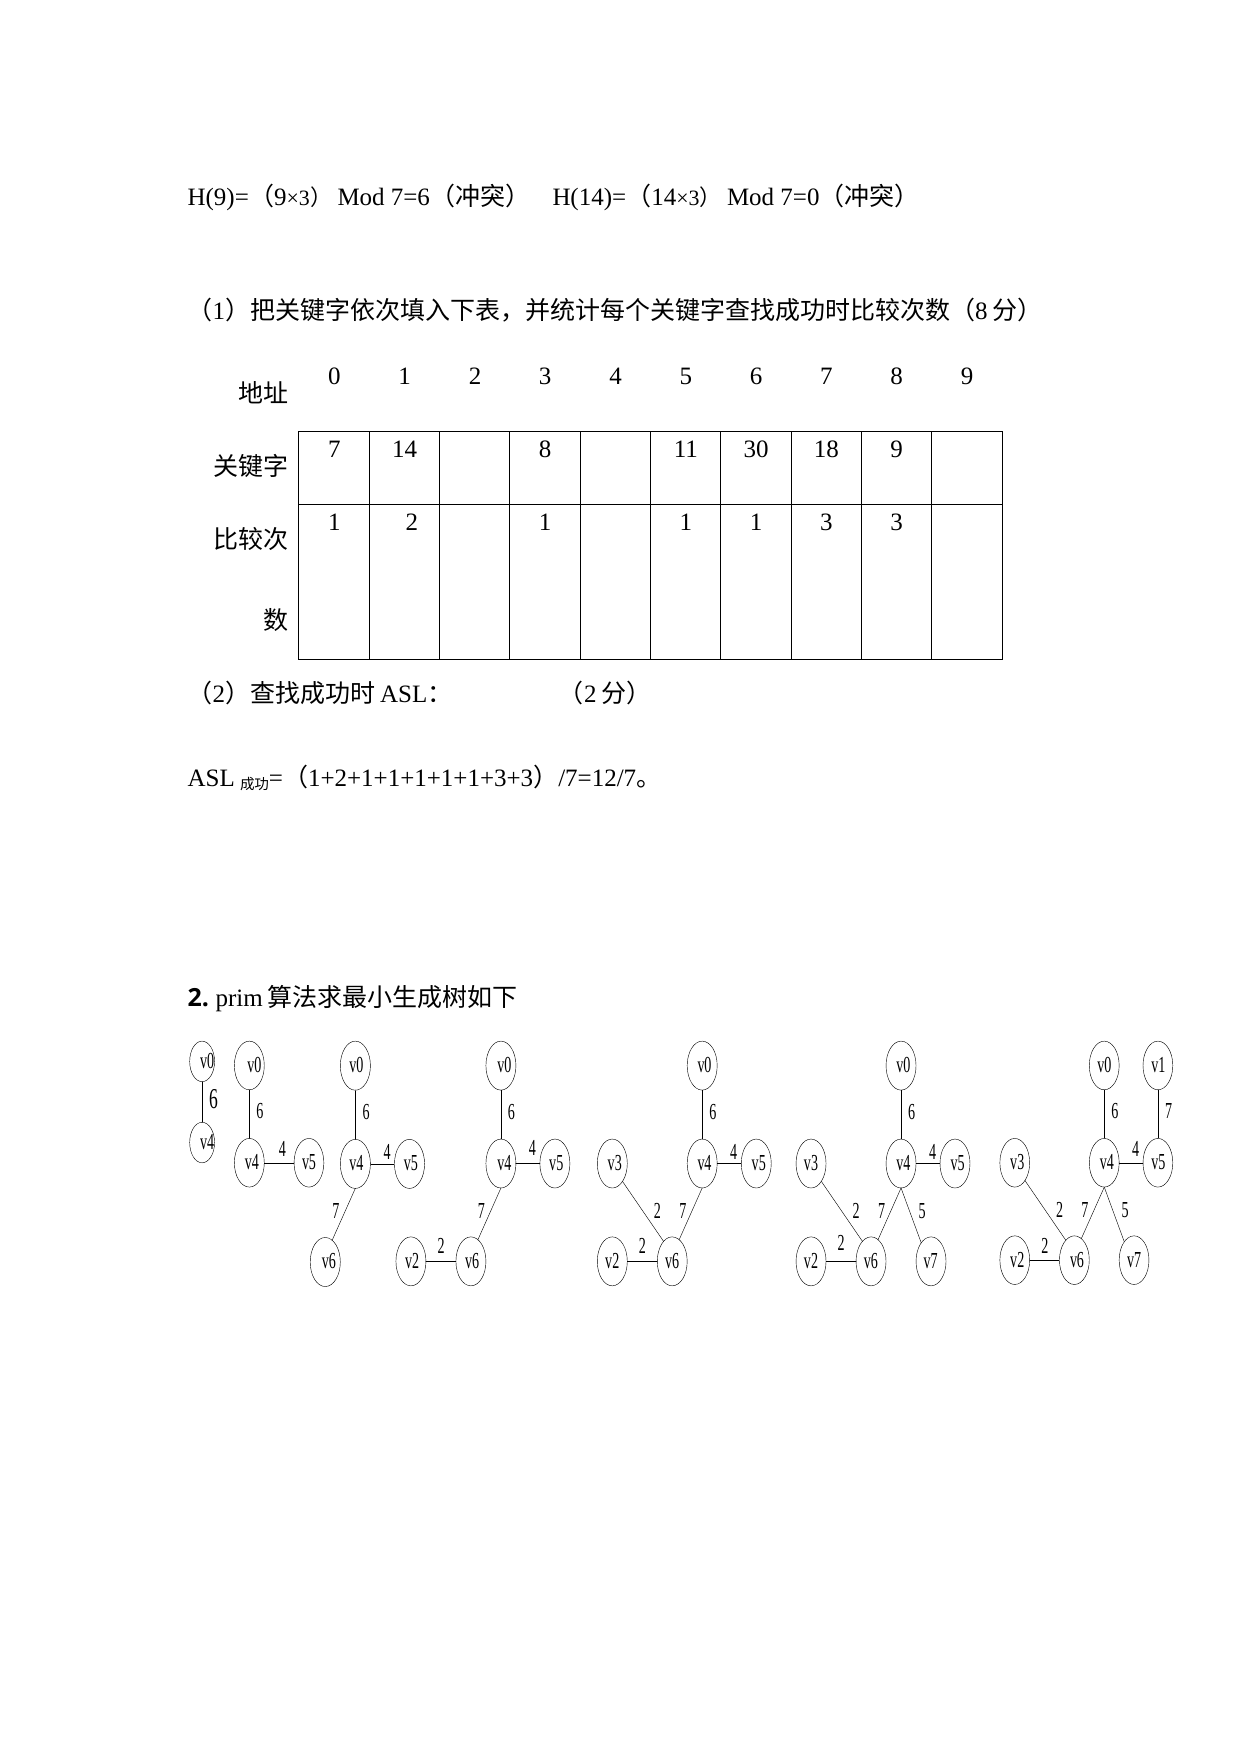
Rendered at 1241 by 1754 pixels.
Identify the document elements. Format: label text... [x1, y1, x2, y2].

table_cell [581, 432, 650, 504]
text ASL成功=（1+2+1+1+1+1+1+3+3）/7=12/7。 [187, 743, 1053, 808]
table_header 2 [440, 359, 510, 431]
table_cell 9 [862, 432, 931, 504]
text 2. prim算法求最小生成树如下 [187, 963, 1053, 1028]
text （2）查找成功时ASL： （2分） [187, 659, 1053, 724]
table_cell 18 [792, 432, 861, 504]
table_header 地址 [188, 359, 299, 431]
table_header 7 [791, 359, 861, 431]
table_cell 3 [792, 505, 861, 658]
text （1）把关键字依次填入下表，并统计每个关键字查找成功时比较次数（8分） [187, 276, 1053, 341]
table_cell 2 [370, 505, 439, 658]
table_cell [581, 505, 650, 658]
table_header 9 [932, 359, 1002, 431]
table_cell 8 [510, 432, 580, 504]
table_header 5 [650, 359, 721, 431]
table_cell [440, 505, 509, 658]
table_cell 1 [299, 505, 369, 658]
table_cell 30 [721, 432, 791, 504]
table_header 4 [580, 359, 650, 431]
table_cell 14 [370, 432, 439, 504]
table_header 6 [721, 359, 791, 431]
text H(9)=（9×3） Mod 7=6（冲突） H(14)=（14×3） Mod 7=0（冲突） [187, 162, 1053, 227]
table_cell 1 [510, 505, 580, 658]
table_header 3 [510, 359, 580, 431]
table_cell 3 [862, 505, 931, 658]
table_cell [932, 505, 1002, 658]
table_cell [440, 432, 509, 504]
table_cell 7 [299, 432, 369, 504]
table_header 0 [299, 359, 369, 431]
table_cell 比较次数 [188, 504, 298, 658]
table_cell [932, 432, 1002, 504]
table_header 1 [369, 359, 439, 431]
table_cell 1 [651, 505, 720, 658]
table_cell 关键字 [188, 431, 298, 504]
table_cell 1 [721, 505, 791, 658]
table_cell 11 [651, 432, 720, 504]
table_header 8 [861, 359, 932, 431]
